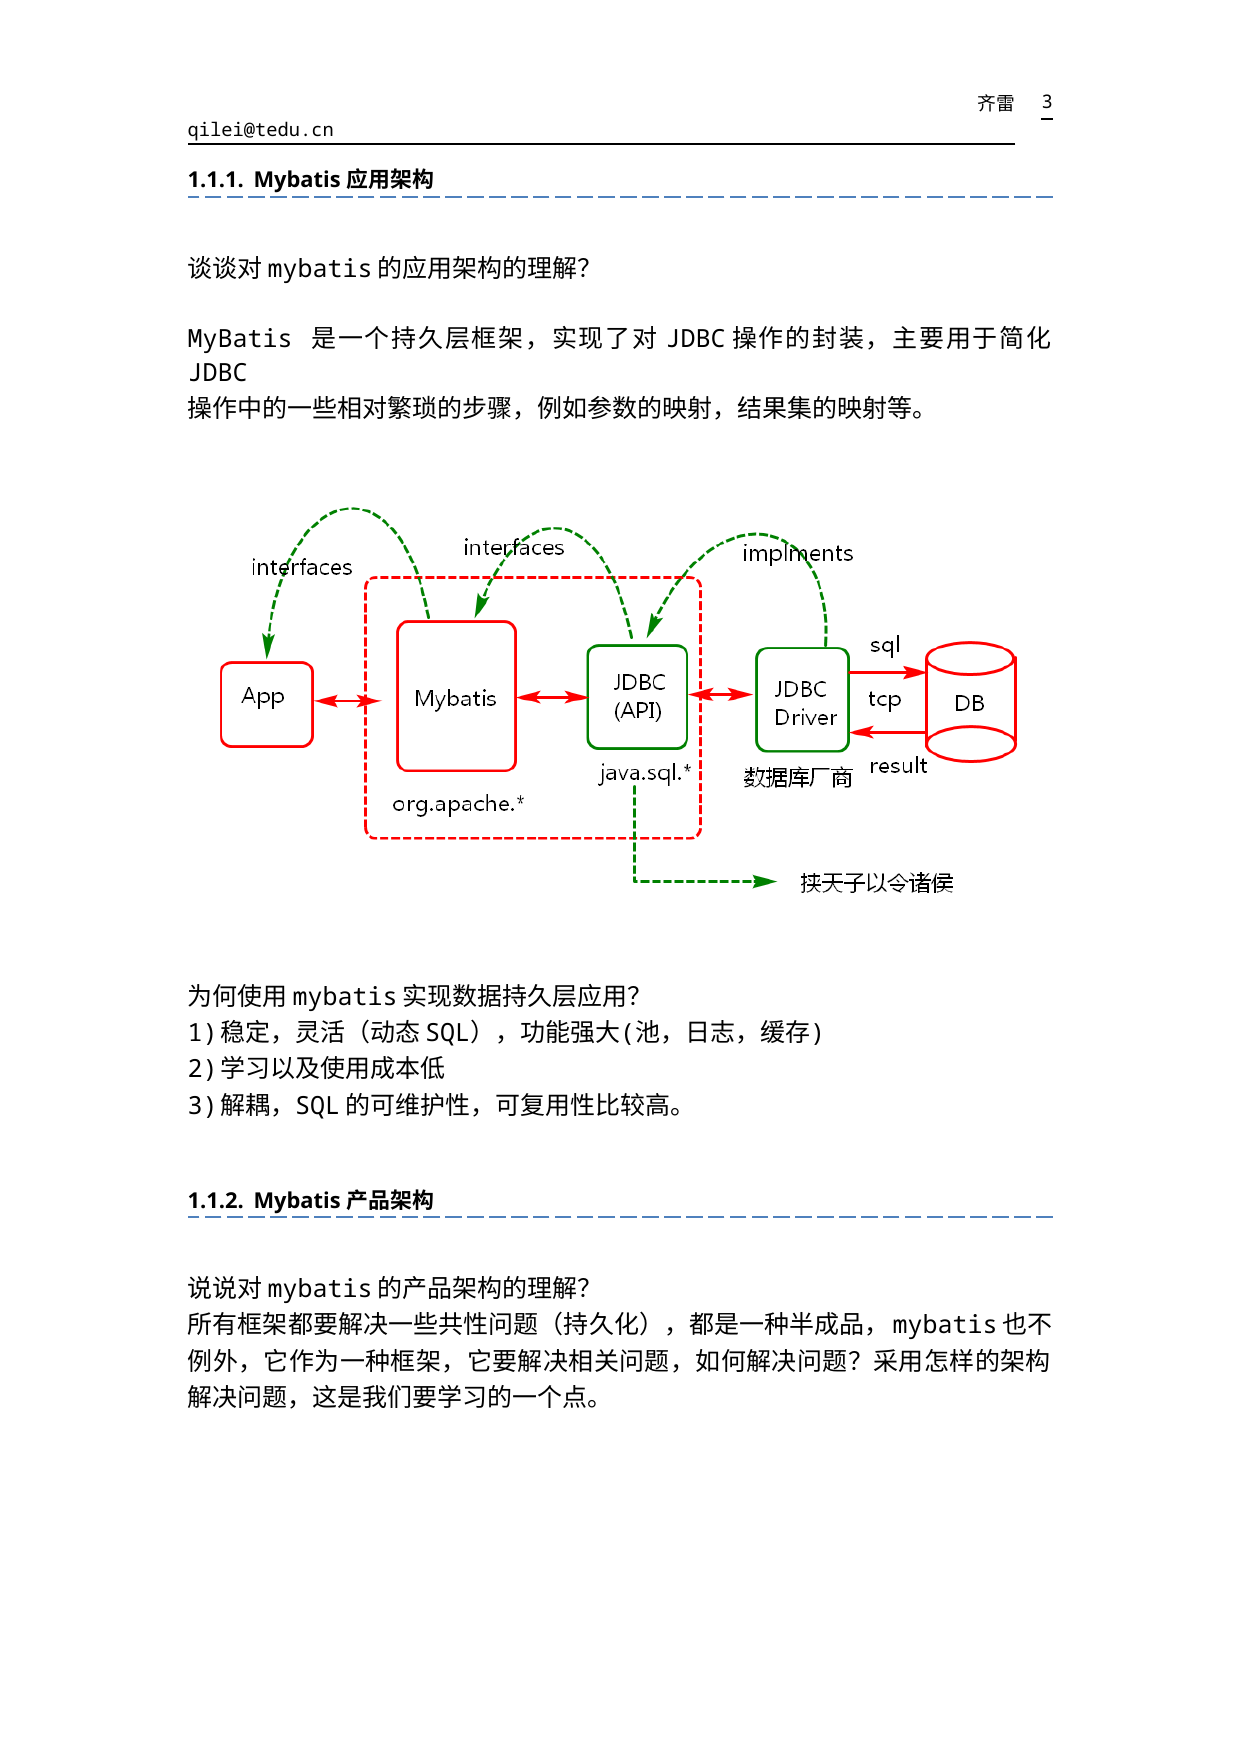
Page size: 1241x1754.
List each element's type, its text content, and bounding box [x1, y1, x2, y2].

subtitle Mybatis 产品架构 [187, 1183, 1053, 1218]
list 学习以及使用成本低 [187, 1049, 1053, 1085]
text MyBatis 是一个持久层框架，实现了对JDBC操作的封装，主要用于简化JDBC [187, 318, 1053, 389]
text 谈谈对mybatis的应用架构的理解？ [187, 248, 1053, 284]
text 为何使用mybatis实现数据持久层应用？ [187, 976, 1053, 1013]
text 说说对mybatis的产品架构的理解？ [187, 1269, 1053, 1305]
picture [187, 459, 1053, 943]
text 操作中的一些相对繁琐的步骤，例如参数的映射，结果集的映射等。 [187, 389, 1053, 425]
subtitle Mybatis 应用架构 [187, 162, 1053, 198]
text 所有框架都要解决一些共性问题（持久化），都是一种半成品，mybatis也不例外，它作为一种框架，它要解决相关问题，如何解决问题？采用怎样的架构解决问题，这是我们要学习的一个点。 [187, 1305, 1053, 1414]
list 稳定，灵活（动态SQL），功能强大(池，日志，缓存) [187, 1013, 1053, 1049]
list 解耦，SQL的可维护性，可复用性比较高。 [187, 1085, 1053, 1121]
